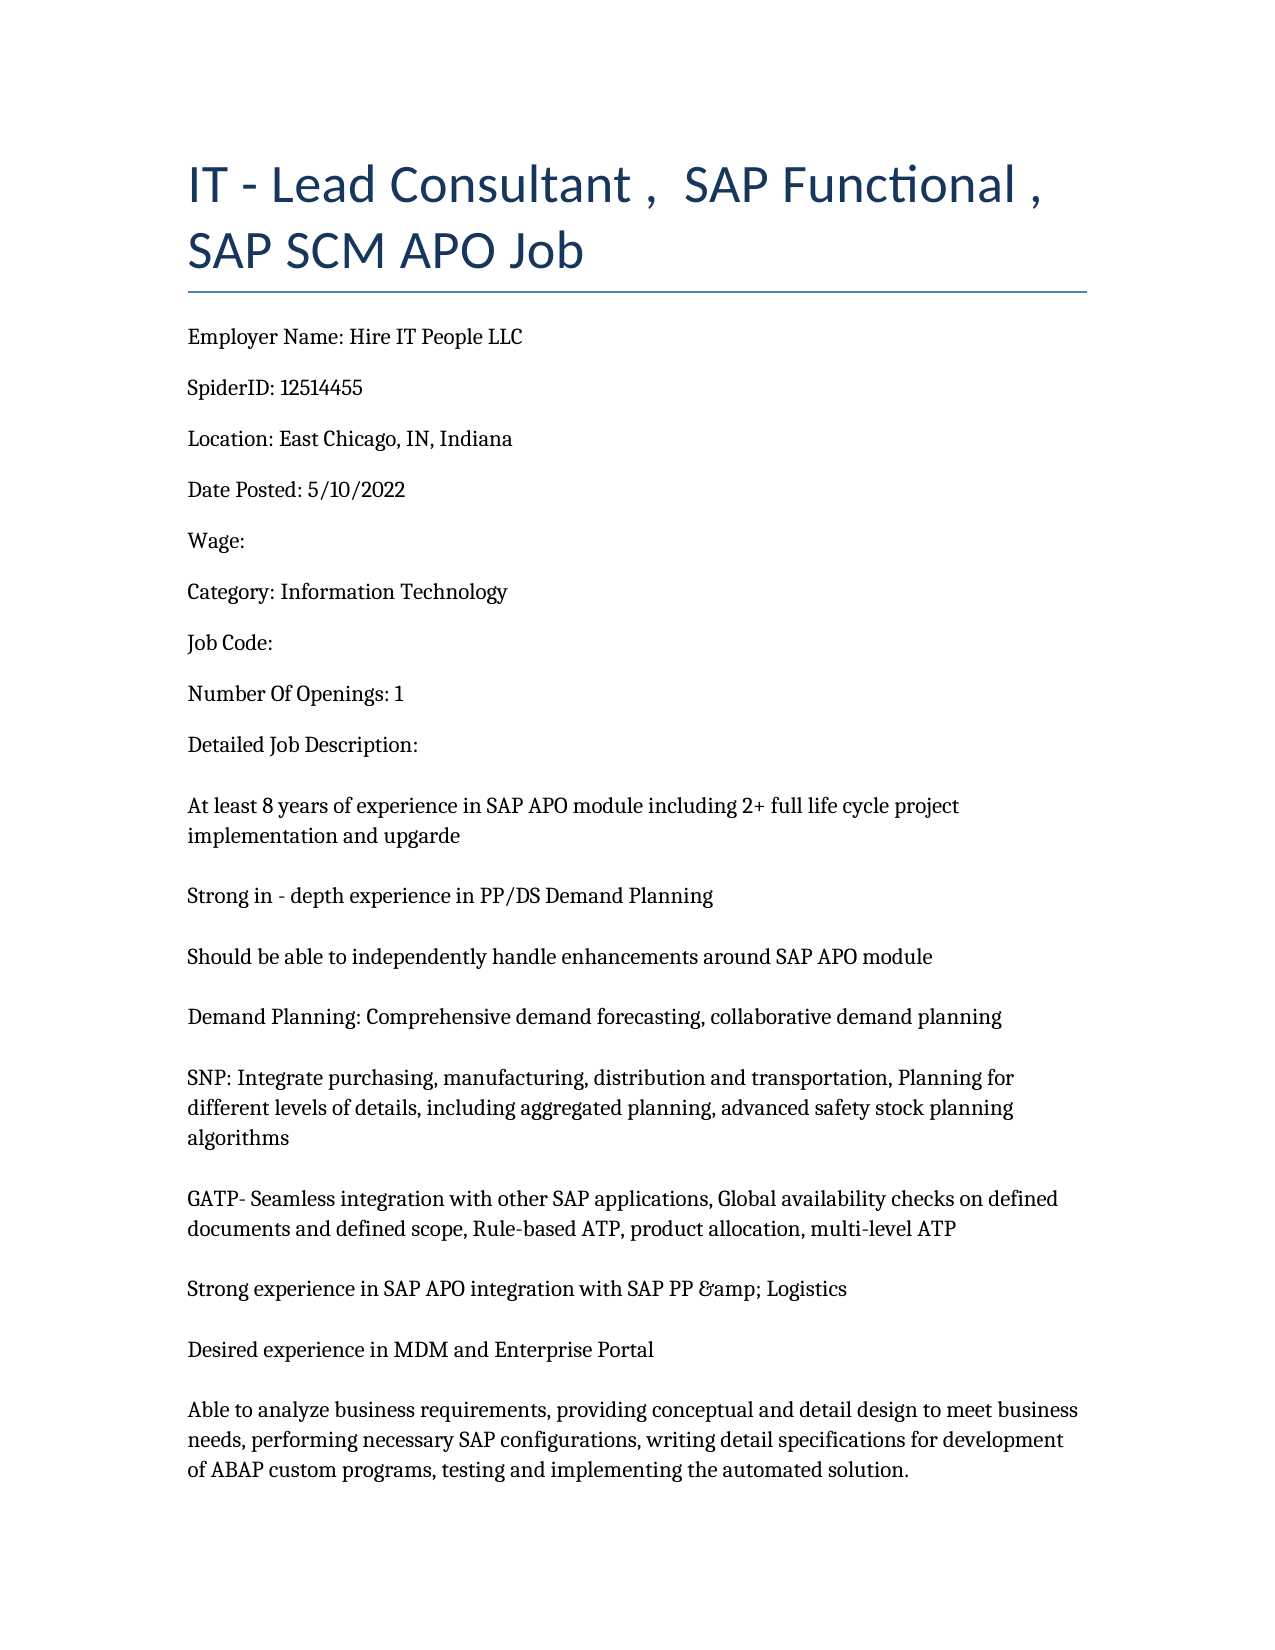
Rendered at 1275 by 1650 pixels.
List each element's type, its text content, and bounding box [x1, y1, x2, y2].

text Employer Name: Hire IT People LLC [187, 324, 1087, 350]
title IT - Lead Consultant , SAP Functional , SAP SCM APO Job [187, 150, 1087, 293]
text Number Of Openings: 1 [187, 681, 1087, 708]
text Category: Information Technology [187, 579, 1087, 606]
text Wage: [187, 528, 1087, 554]
text SpiderID: 12514455 [187, 375, 1087, 401]
text Date Posted: 5/10/2022 [187, 477, 1087, 503]
text Job Code: [187, 630, 1087, 657]
text Location: East Chicago, IN, Indiana [187, 426, 1087, 452]
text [187, 732, 1087, 1484]
